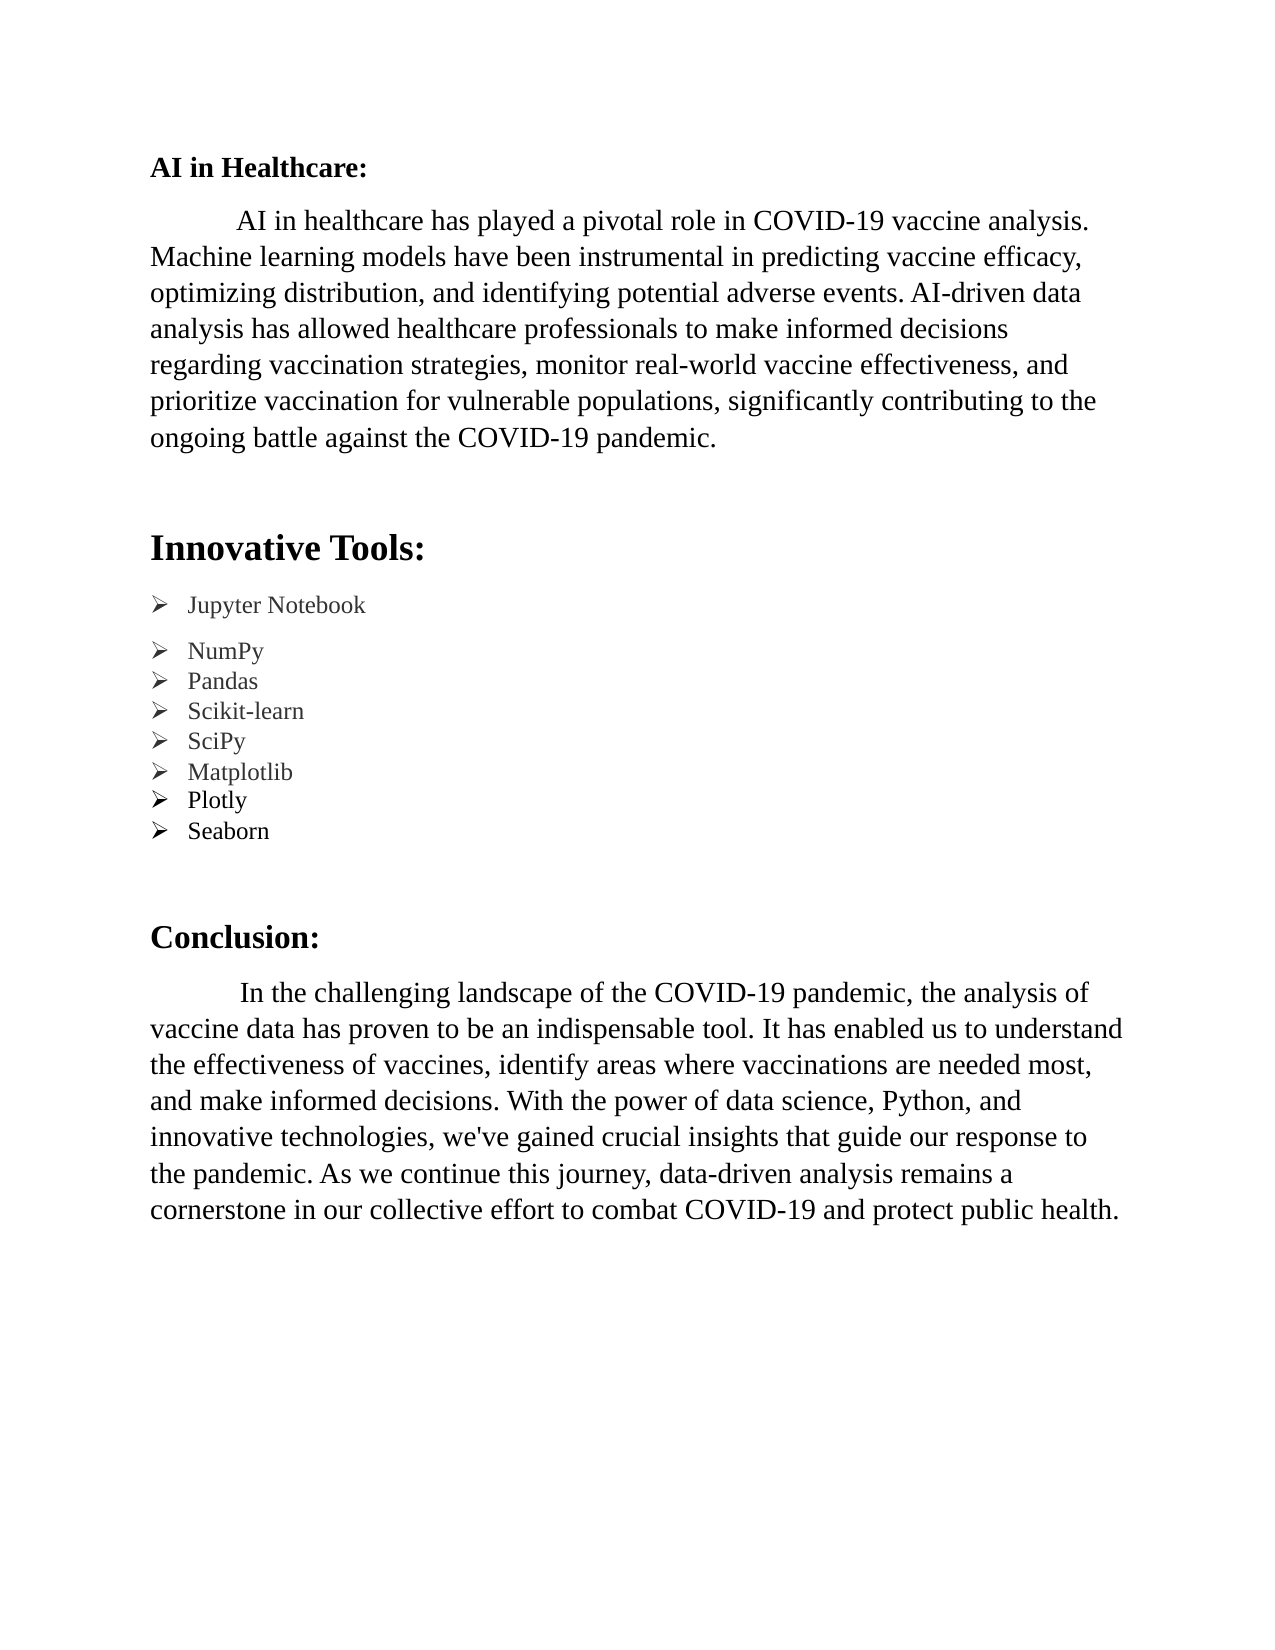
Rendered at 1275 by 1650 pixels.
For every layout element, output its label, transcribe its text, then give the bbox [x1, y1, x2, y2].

text Conclusion: [150, 917, 1125, 955]
subtitle NumPy [150, 634, 1125, 664]
list Seaborn [150, 816, 1125, 845]
subtitle SciPy [150, 725, 1125, 755]
subtitle Scikit-learn [150, 695, 1125, 725]
text Innovative Tools: [150, 525, 1125, 568]
list Plotly [150, 785, 1125, 814]
text In the challenging landscape of the COVID-19 pandemic, the analysis of vaccine data has proven to be an indispensable tool. It has enabled us to understand the effectiveness of vaccines, identify areas where vaccinations are needed most, and make informed decisions. With the power of data science, Python, and innovative technologies, we've gained crucial insights that guide our response to the pandemic. As we continue this journey, data-driven analysis remains a cornerstone in our collective effort to combat COVID-19 and protect public health. [150, 975, 1125, 1225]
subtitle Matplotlib [150, 755, 1125, 785]
text AI in Healthcare: [150, 150, 1125, 183]
list Jupyter Notebook [150, 588, 1125, 619]
text AI in healthcare has played a pivotal role in COVID-19 vaccine analysis. Machine learning models have been instrumental in predicting vaccine efficacy, optimizing distribution, and identifying potential adverse events. AI-driven data analysis has allowed healthcare professionals to make informed decisions regarding vaccination strategies, monitor real-world vaccine effectiveness, and prioritize vaccination for vulnerable populations, significantly contributing to the ongoing battle against the COVID-19 pandemic. [150, 203, 1125, 453]
subtitle Pandas [150, 664, 1125, 695]
